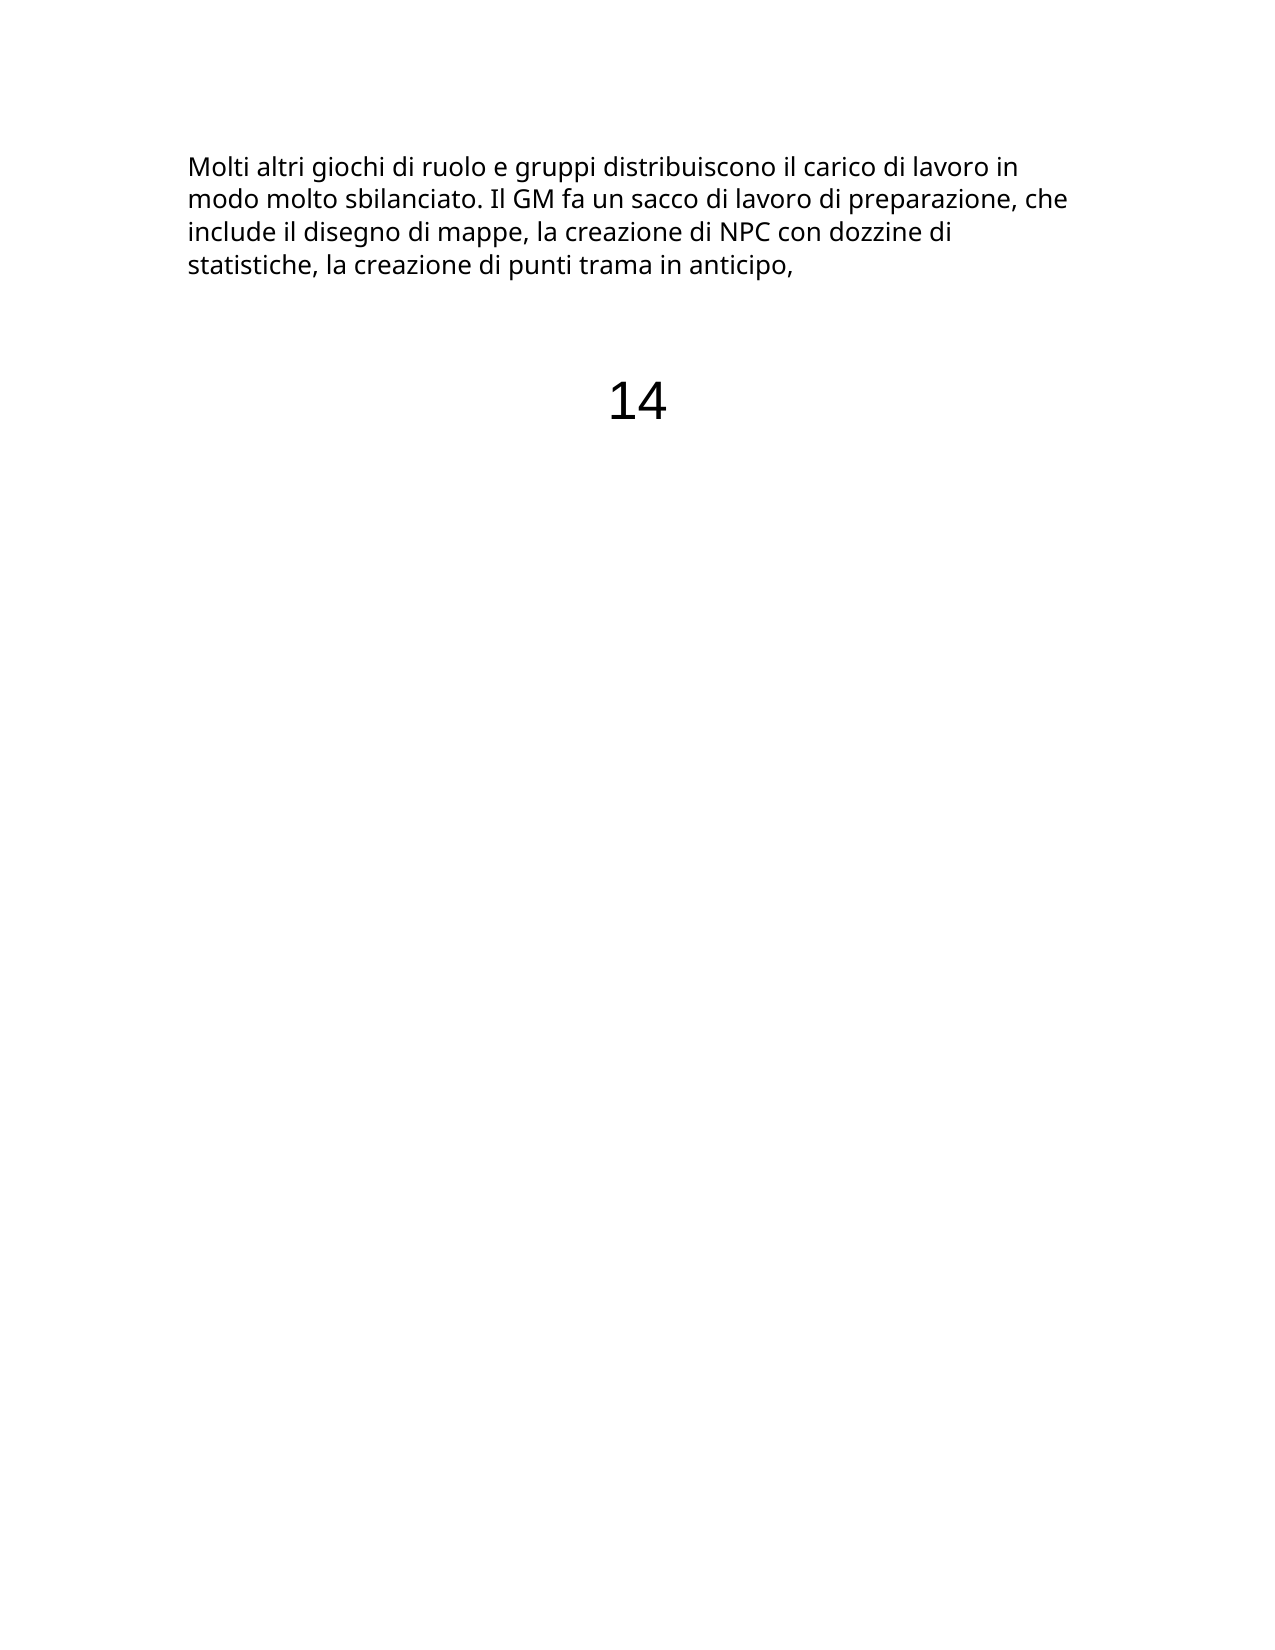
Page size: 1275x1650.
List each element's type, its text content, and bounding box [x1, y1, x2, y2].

text Molti altri giochi di ruolo e gruppi distribuiscono il carico di lavoro in modo molto sbilanciato. Il GM fa un sacco di lavoro di preparazione, che include il disegno di mappe, la creazione di NPC con dozzine di statistiche, la creazione di punti trama in anticipo, [187, 150, 1083, 282]
text 14 [150, 368, 1125, 431]
